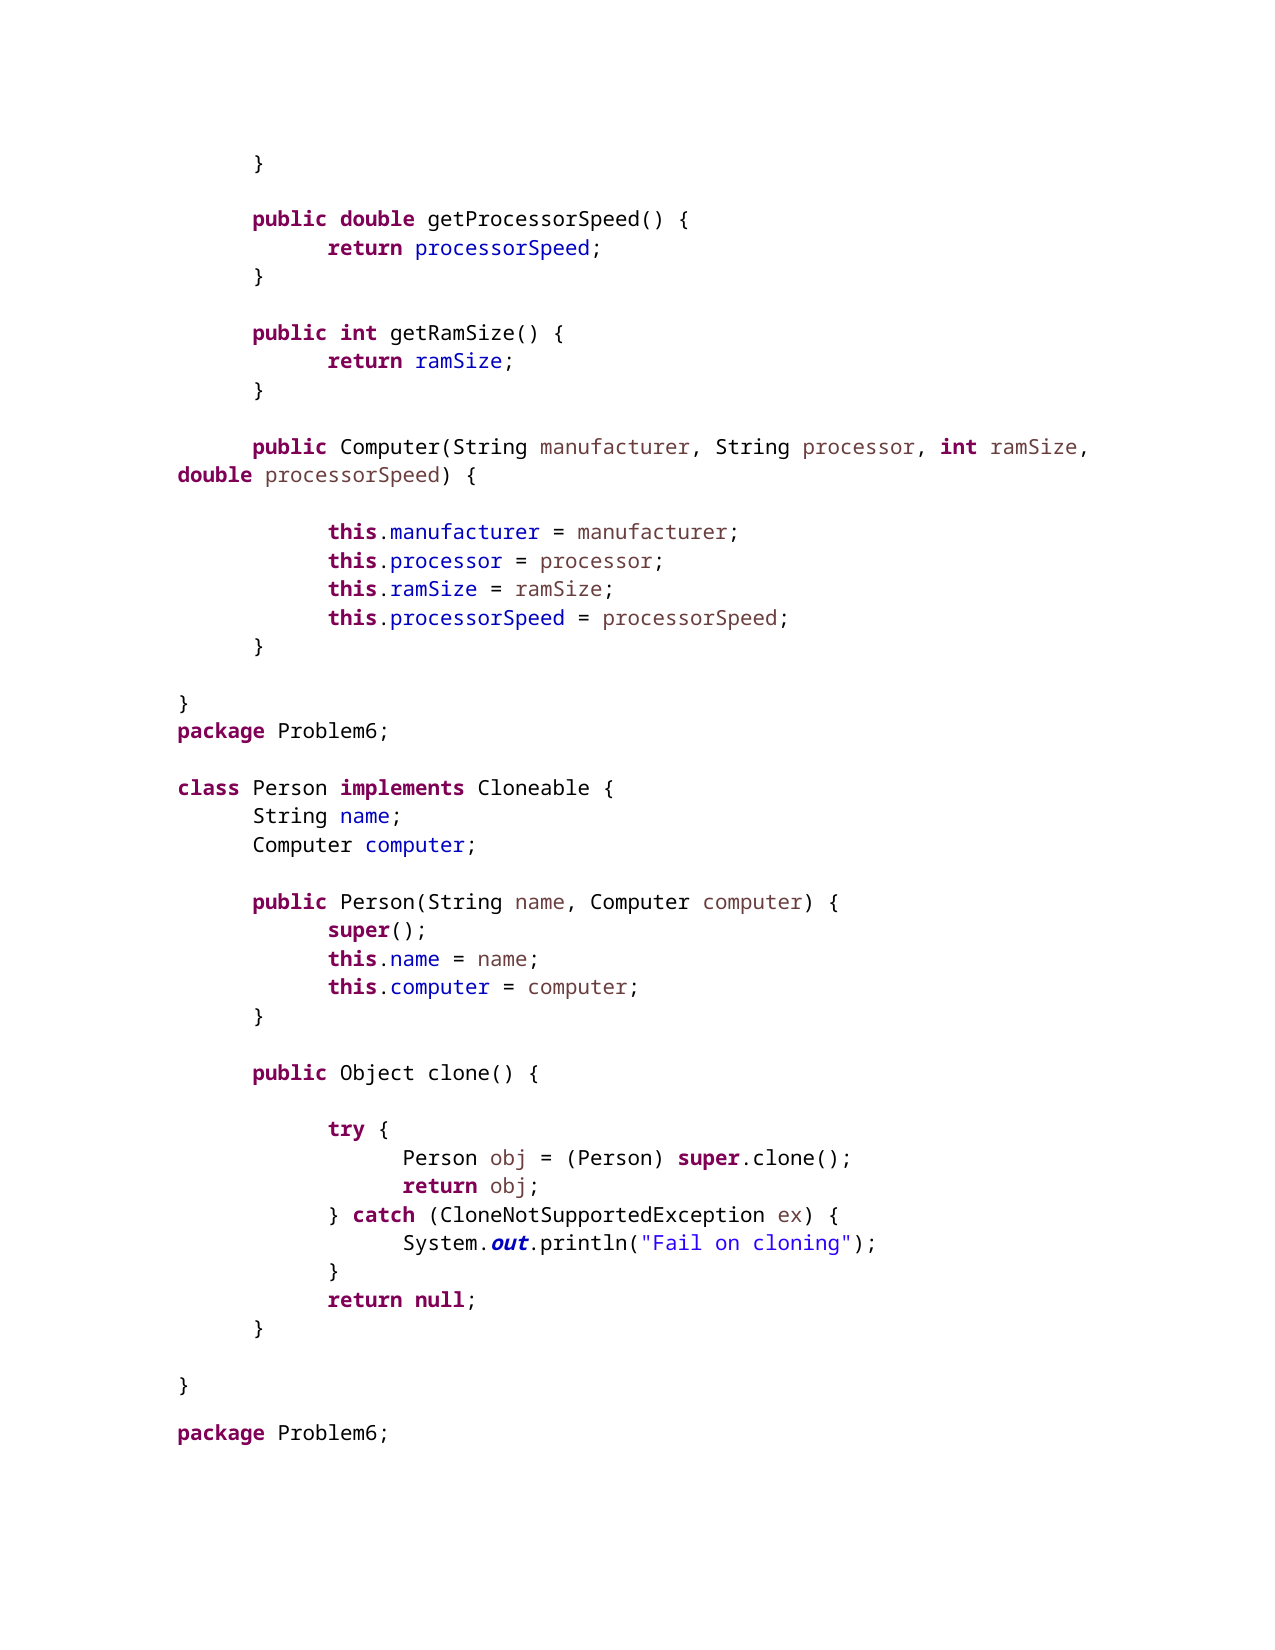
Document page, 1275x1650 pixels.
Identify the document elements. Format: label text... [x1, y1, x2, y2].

text this.name = name; [177, 944, 1098, 972]
text return obj; [177, 1171, 1098, 1200]
text public Person(String name, Computer computer) { [177, 887, 1098, 915]
text } [177, 261, 1098, 290]
text } [177, 1257, 1098, 1285]
text return null; [177, 1285, 1098, 1313]
text Computer computer; [177, 830, 1098, 858]
text this.manufacturer = manufacturer; [177, 517, 1098, 546]
text } [177, 375, 1098, 403]
text package Problem6; [177, 716, 1098, 745]
text this.computer = computer; [177, 972, 1098, 1001]
text public Object clone() { [177, 1058, 1098, 1086]
text String name; [177, 802, 1098, 830]
text public int getRamSize() { [177, 318, 1098, 347]
text } [177, 688, 1098, 716]
text } [177, 1001, 1098, 1029]
text this.processor = processor; [177, 546, 1098, 574]
text return processorSpeed; [177, 233, 1098, 261]
text } catch (CloneNotSupportedException ex) { [177, 1200, 1098, 1228]
text this.processorSpeed = processorSpeed; [177, 603, 1098, 631]
text package Problem6; [177, 1418, 1098, 1446]
text } [177, 631, 1098, 659]
text } [177, 1370, 1098, 1399]
text } [177, 148, 1098, 176]
text public Computer(String manufacturer, String processor, int ramSize, double processorSpeed) { [177, 432, 1098, 489]
text super(); [177, 915, 1098, 944]
text try { [177, 1114, 1098, 1143]
text this.ramSize = ramSize; [177, 574, 1098, 603]
text public double getProcessorSpeed() { [177, 204, 1098, 233]
text class Person implements Cloneable { [177, 773, 1098, 802]
text return ramSize; [177, 347, 1098, 375]
text Person obj = (Person) super.clone(); [177, 1143, 1098, 1171]
text } [177, 1313, 1098, 1342]
text System.out.println("Fail on cloning"); [177, 1228, 1098, 1257]
